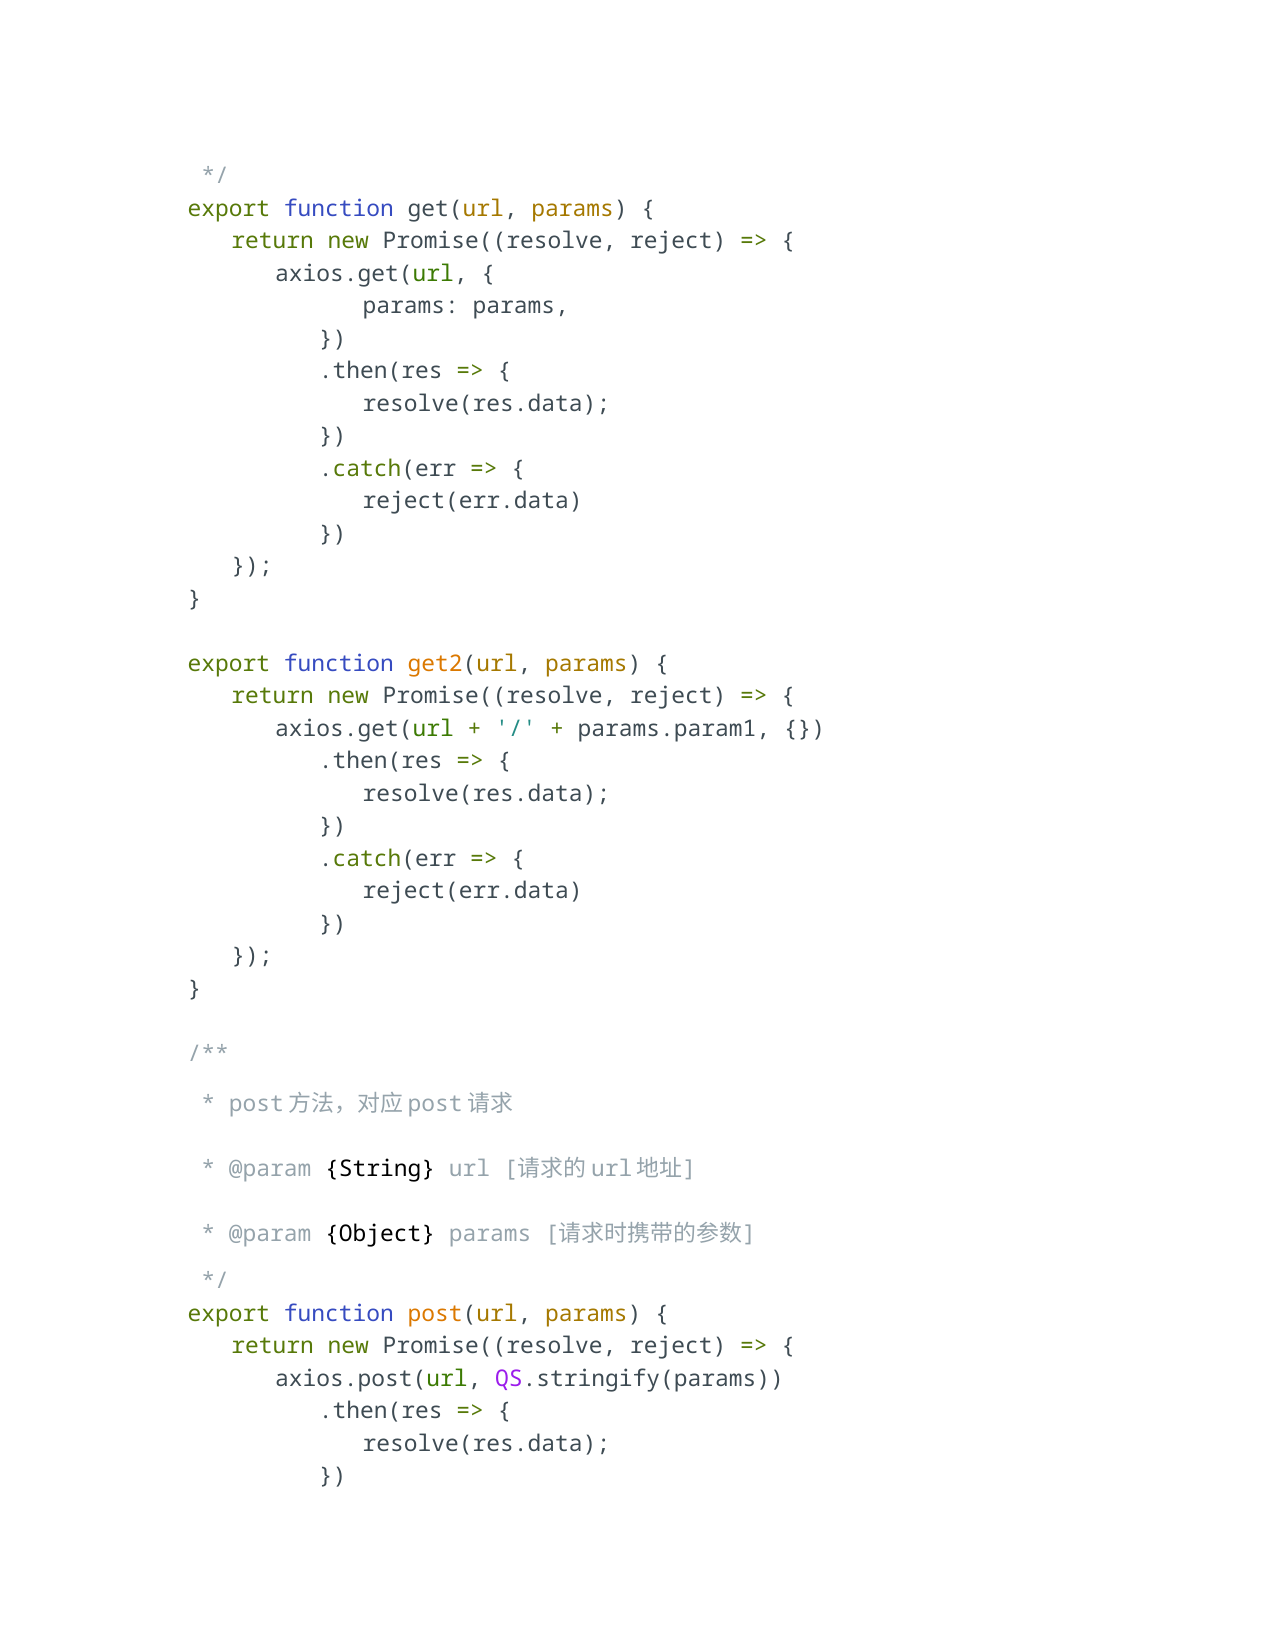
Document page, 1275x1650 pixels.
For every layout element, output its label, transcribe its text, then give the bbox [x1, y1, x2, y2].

text }) [187, 321, 1087, 354]
text }) [187, 419, 1087, 451]
text .catch(err => { [187, 841, 1087, 874]
text axios.get(url, { [187, 256, 1087, 289]
text .then(res => { [187, 1394, 1087, 1426]
text reject(err.data) [187, 484, 1087, 516]
text */ [187, 159, 1087, 191]
text reject(err.data) [187, 874, 1087, 906]
text }) [187, 1459, 1087, 1491]
text axios.post(url, QS.stringify(params)) [187, 1361, 1087, 1394]
text export function post(url, params) { [187, 1296, 1087, 1329]
text } [187, 581, 1087, 614]
text /** [187, 1036, 1087, 1069]
text }); [187, 939, 1087, 971]
text * post方法，对应post请求 [187, 1069, 1087, 1134]
text return new Promise((resolve, reject) => { [187, 679, 1087, 711]
text params: params, [187, 289, 1087, 321]
text resolve(res.data); [187, 386, 1087, 419]
text .catch(err => { [187, 451, 1087, 484]
text * @param {String} url [请求的url地址] [187, 1134, 1087, 1199]
text export function get(url, params) { [187, 191, 1087, 224]
text }) [187, 809, 1087, 841]
text axios.get(url + '/' + params.param1, {}) [187, 711, 1087, 744]
text }) [187, 516, 1087, 549]
text .then(res => { [187, 354, 1087, 386]
text return new Promise((resolve, reject) => { [187, 1329, 1087, 1361]
text return new Promise((resolve, reject) => { [187, 224, 1087, 256]
text .then(res => { [187, 744, 1087, 776]
text * @param {Object} params [请求时携带的参数] [187, 1199, 1087, 1264]
text export function get2(url, params) { [187, 646, 1087, 679]
text }); [187, 549, 1087, 581]
text */ [187, 1264, 1087, 1296]
text resolve(res.data); [187, 776, 1087, 809]
text resolve(res.data); [187, 1426, 1087, 1459]
text }) [187, 906, 1087, 939]
text } [187, 971, 1087, 1004]
